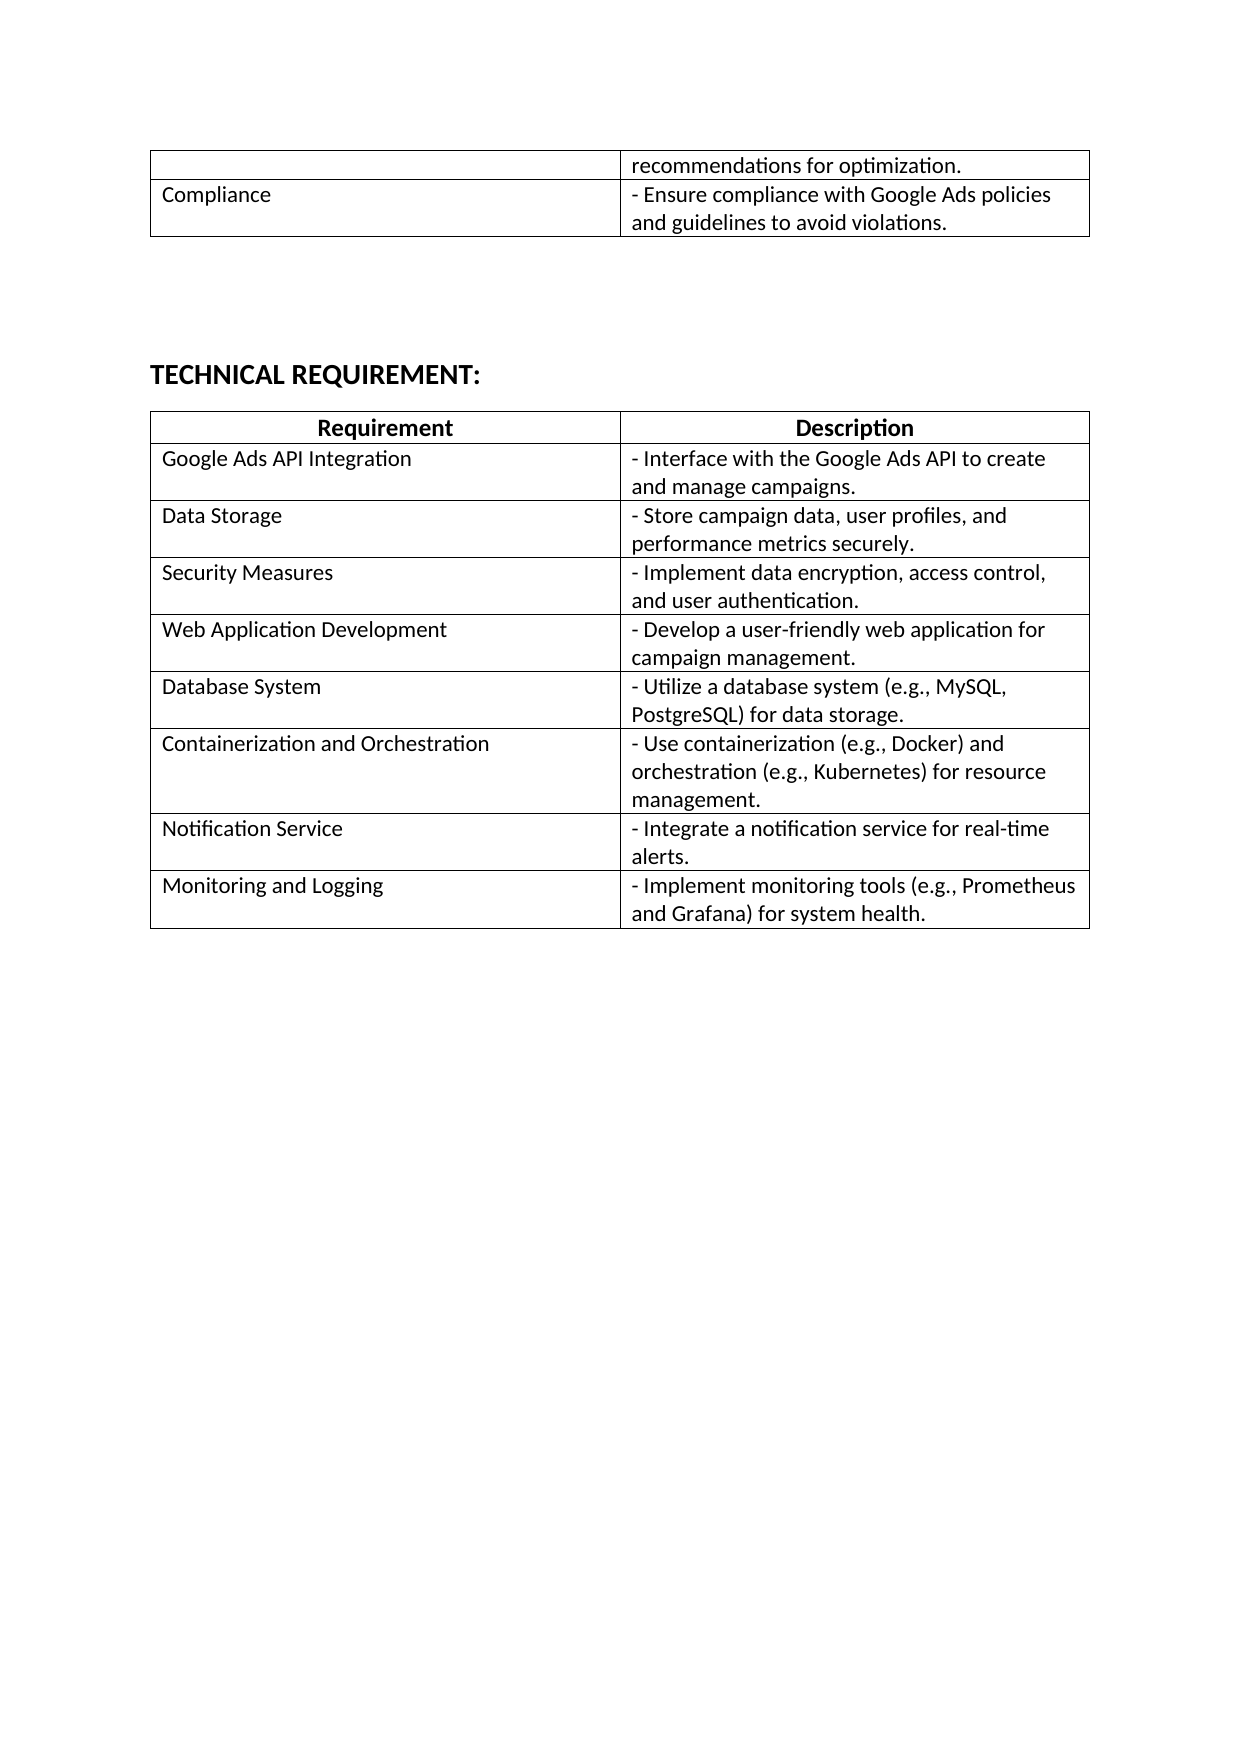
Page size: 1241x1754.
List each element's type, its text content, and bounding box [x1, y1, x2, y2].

table_cell Security Measures [151, 558, 620, 614]
table_cell - Interface with the Google Ads API to create and manage campaigns. [621, 444, 1089, 500]
table_cell - Develop a user-friendly web application for campaign management. [621, 615, 1089, 671]
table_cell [151, 151, 620, 179]
table_cell - Ensure compliance with Google Ads policies and guidelines to avoid violations. [621, 180, 1089, 236]
table_header Description [621, 412, 1089, 443]
table_cell Notification Service [151, 814, 620, 870]
table_cell - Implement monitoring tools (e.g., Prometheus and Grafana) for system health. [621, 871, 1089, 927]
text TECHNICAL REQUIREMENT: [150, 356, 1090, 392]
table_cell - Integrate a notification service for real-time alerts. [621, 814, 1089, 870]
table_cell Google Ads API Integration [151, 444, 620, 500]
table_cell Data Storage [151, 501, 620, 557]
table_cell - Store campaign data, user profiles, and performance metrics securely. [621, 501, 1089, 557]
table_cell Web Application Development [151, 615, 620, 671]
table_cell Monitoring and Logging [151, 871, 620, 927]
table_cell - Utilize a database system (e.g., MySQL, PostgreSQL) for data storage. [621, 672, 1089, 728]
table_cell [621, 151, 1089, 179]
table_cell - Implement data encryption, access control, and user authentication. [621, 558, 1089, 614]
table_cell - Use containerization (e.g., Docker) and orchestration (e.g., Kubernetes) for resource management. [621, 729, 1089, 813]
table_cell Database System [151, 672, 620, 728]
table_cell Containerization and Orchestration [151, 729, 620, 813]
table_cell Compliance [151, 180, 620, 236]
table_header Requirement [151, 412, 620, 443]
